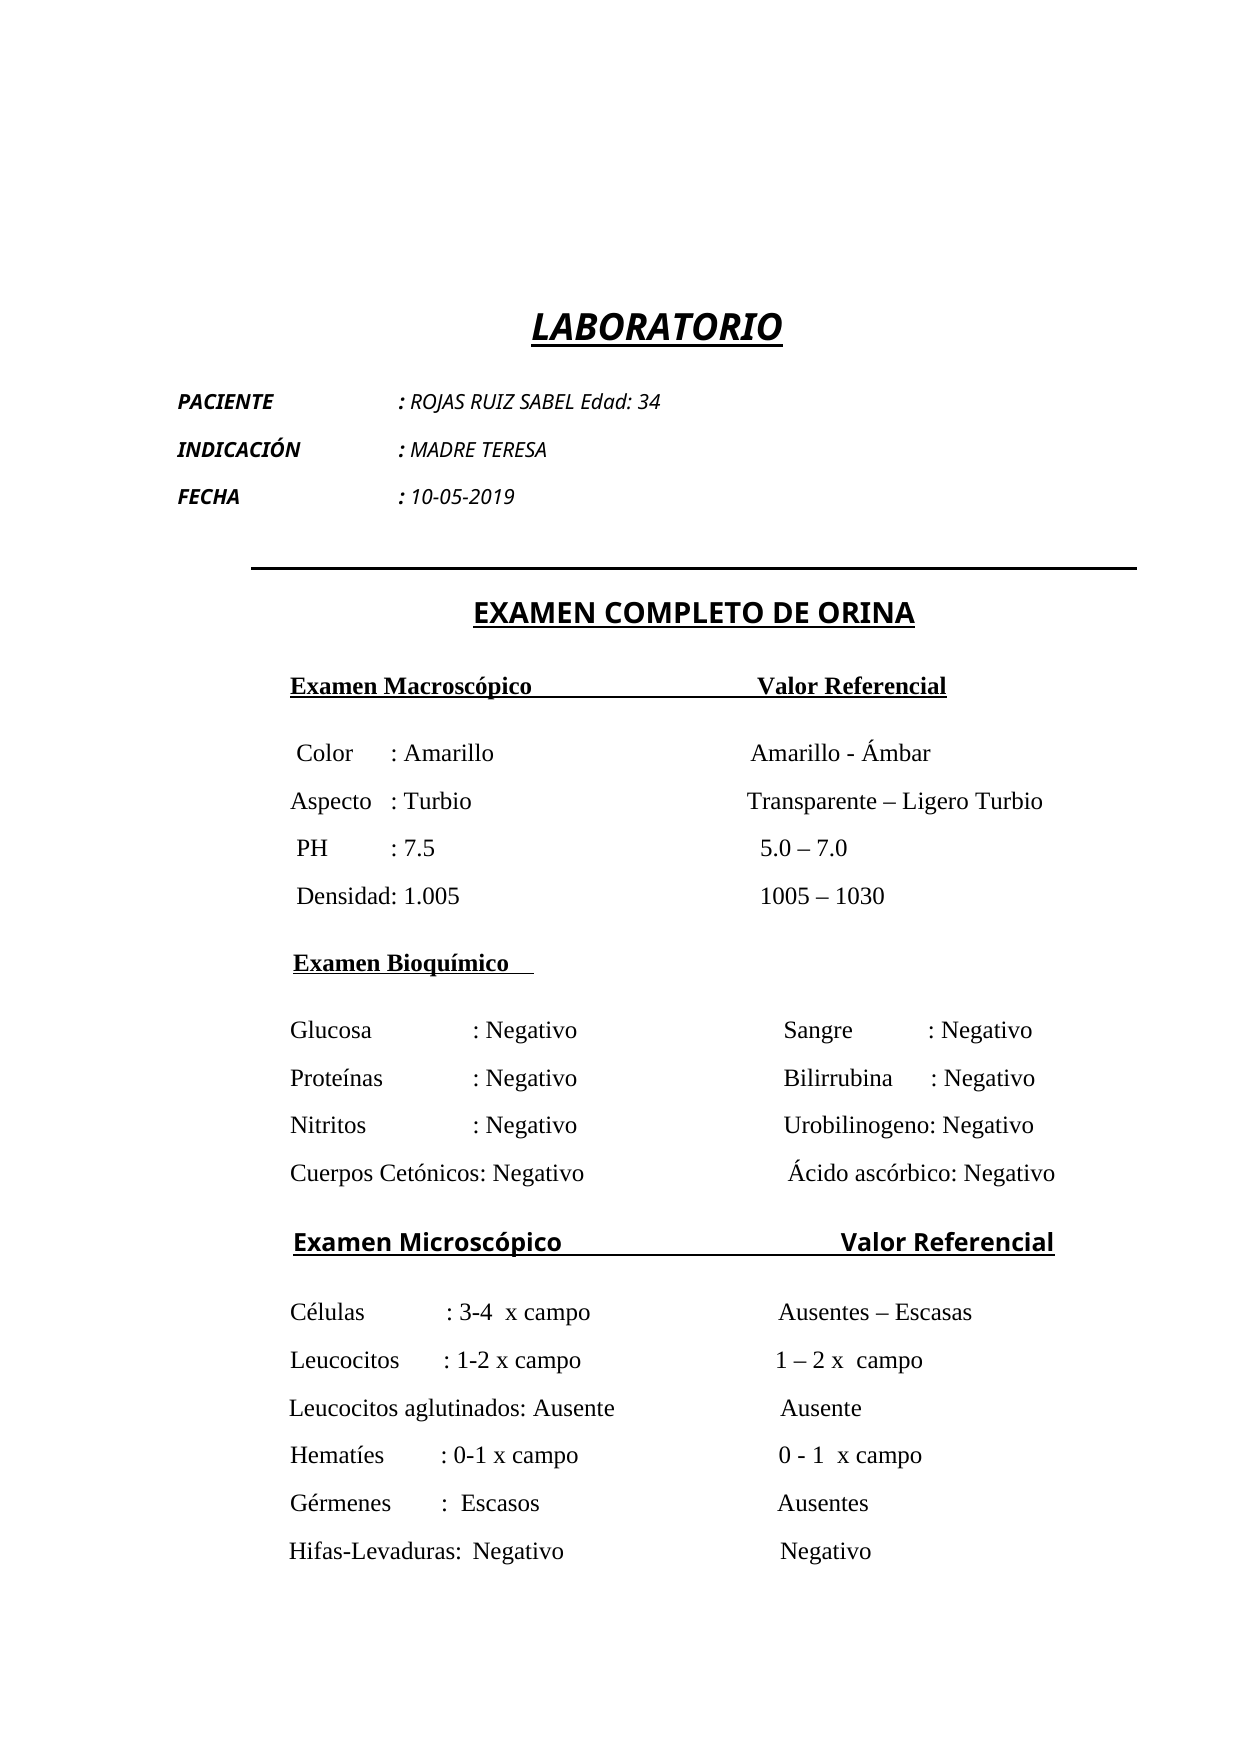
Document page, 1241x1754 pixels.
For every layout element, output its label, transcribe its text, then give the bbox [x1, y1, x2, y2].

text LABORATORIO [177, 301, 1137, 352]
text PACIENTE : ROJAS RUIZ SABEL Edad: 34 [177, 387, 1137, 416]
text Color : Amarillo Amarillo - Ámbar [177, 738, 1137, 767]
text Glucosa : Negativo Sangre : Negativo [177, 1015, 1137, 1044]
text Leucocitos : 1-2 x campo 1 – 2 x campo [177, 1345, 1137, 1374]
text Densidad: 1.005 1005 – 1030 [177, 881, 1137, 910]
text Leucocitos aglutinados: Ausente Ausente [177, 1393, 1137, 1422]
text Proteínas : Negativo Bilirrubina : Negativo [177, 1063, 1137, 1091]
text FECHA : 10-05-2019 [177, 482, 1137, 510]
text Nitritos : Negativo Urobilinogeno: Negativo [177, 1110, 1137, 1139]
text Hifas-Levaduras: Negativo Negativo [177, 1536, 1137, 1565]
text Cuerpos Cetónicos: Negativo Ácido ascórbico: Negativo [216, 1158, 1137, 1187]
text PH : 7.5 5.0 – 7.0 [177, 833, 1137, 862]
text Gérmenes : Escasos Ausentes [177, 1488, 1137, 1517]
text INDICACIÓN : MADRE TERESA [177, 435, 1137, 463]
text Aspecto : Turbio Transparente – Ligero Turbio [177, 786, 1137, 814]
text Examen Microscópico Valor Referencial [177, 1225, 1137, 1259]
text Examen Bioquímico [177, 948, 1137, 977]
text EXAMEN COMPLETO DE ORINA [177, 592, 1137, 632]
text Células : 3-4 x campo Ausentes – Escasas [177, 1297, 1137, 1326]
text Hematíes : 0-1 x campo 0 - 1 x campo [177, 1441, 1137, 1469]
text Examen Macroscópico Valor Referencial [177, 671, 1137, 700]
